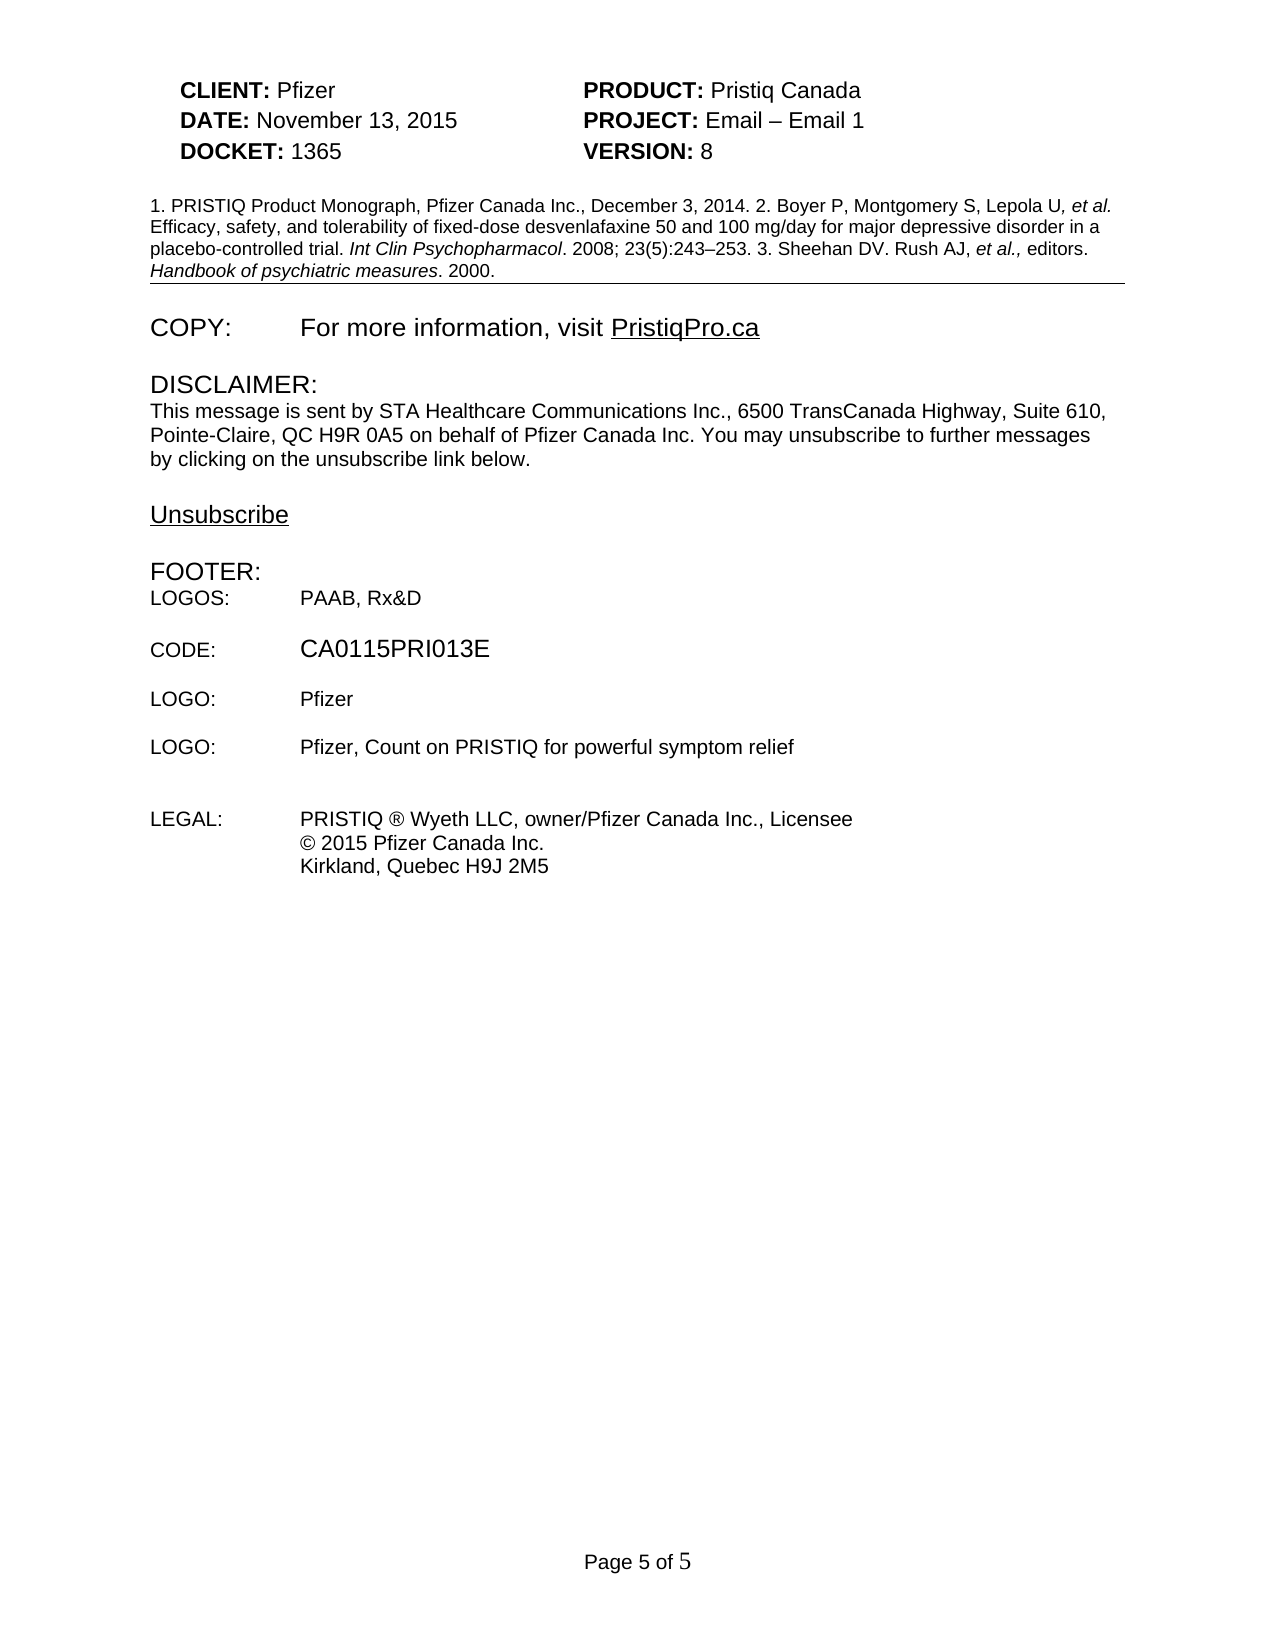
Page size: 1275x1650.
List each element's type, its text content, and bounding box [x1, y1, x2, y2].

text FOOTER: LOGOS: PAAB, Rx&D [150, 557, 1125, 610]
text This message is sent by STA Healthcare Communications Inc., 6500 TransCanada Highway, Suite 610, Pointe-Claire, QC H9R 0A5 on behalf of Pfizer Canada Inc. You may unsubscribe to further messages by clicking on the unsubscribe link below. [150, 399, 1125, 471]
text Kirkland, Quebec H9J 2M5 [300, 854, 1125, 878]
text COPY: For more information, visit PristiqPro.ca [150, 313, 1125, 342]
text DISCLAIMER: [150, 370, 1125, 399]
text CODE: CA0115PRI013E [150, 634, 1125, 663]
text LOGO: Pfizer, Count on PRISTIQ for powerful symptom relief [150, 734, 1125, 758]
text © 2015 Pfizer Canada Inc. [300, 830, 1125, 854]
text Unsubscribe [150, 500, 1125, 528]
text LEGAL: PRISTIQ ® Wyeth LLC, owner/Pfizer Canada Inc., Licensee [150, 806, 1125, 830]
text 1. PRISTIQ Product Monograph, Pfizer Canada Inc., December 3, 2014. 2. Boyer P, Montgomery S, Lepola U, et al. Efficacy, safety, and tolerability of fixed-dose desvenlafaxine 50 and 100 mg/day for major depressive disorder in a placebo-controlled trial. Int Clin Psychopharmacol. 2008; 23(5):243–253. 3. Sheehan DV. Rush AJ, et al., editors. Handbook of psychiatric measures. 2000. [150, 195, 1125, 283]
text LOGO: Pfizer [150, 687, 1125, 711]
